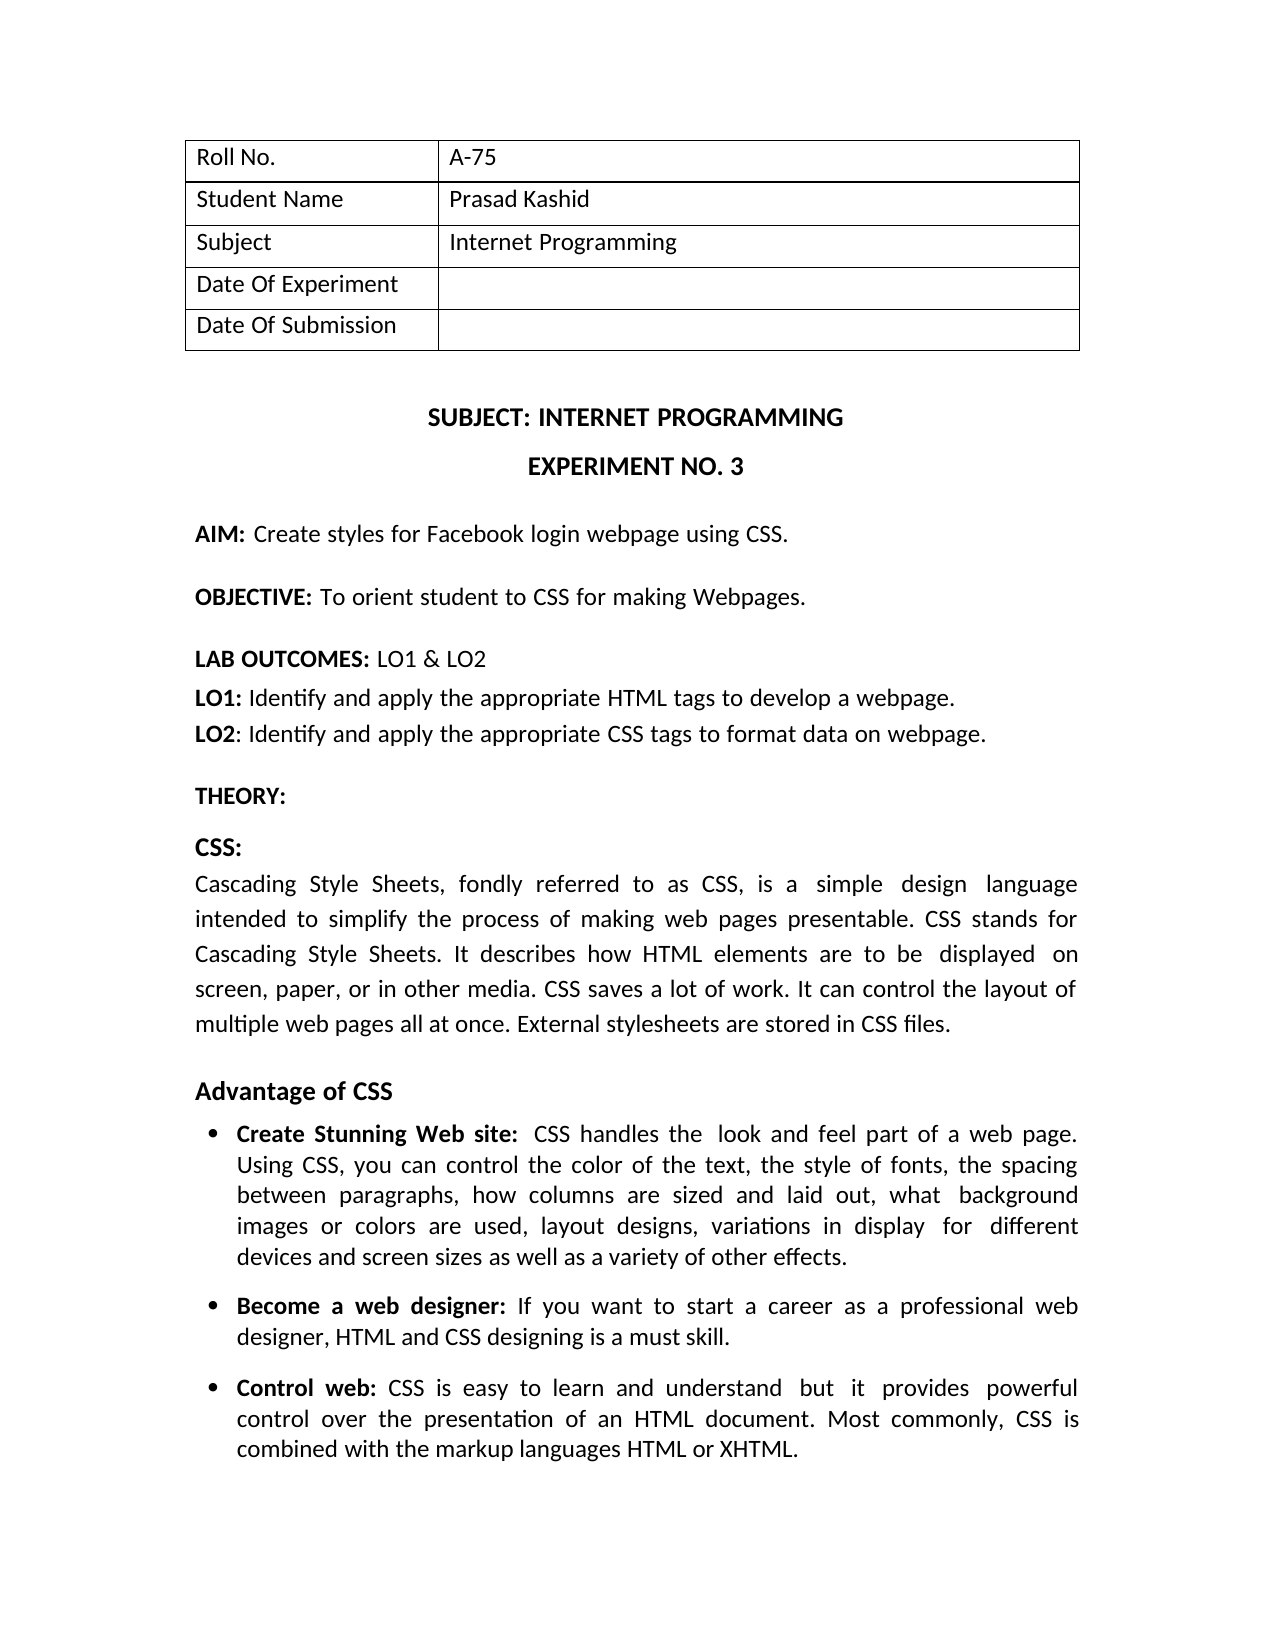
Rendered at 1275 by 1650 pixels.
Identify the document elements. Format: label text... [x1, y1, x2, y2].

table_cell Internet Programming [439, 226, 1079, 267]
table_cell Subject [186, 226, 438, 267]
table_cell Student Name [186, 183, 438, 225]
table_cell [439, 268, 1079, 308]
subtitle CSS: [195, 830, 1150, 863]
list Become a web designer: If you want to start a career as a professional web designer, HTML and CSS designing is a must skill. [209, 1290, 1079, 1351]
table_cell Date Of Submission [186, 310, 438, 350]
table_cell Prasad Kashid [439, 183, 1079, 225]
text OBJECTIVE: To orient student to CSS for making Webpages. [195, 581, 1150, 611]
table_cell [439, 310, 1079, 350]
list Control web: CSS is easy to learn and understand but it provides powerful control over the presentation of an HTML document. Most commonly, CSS is combined with the markup languages HTML or XHTML. [209, 1372, 1079, 1464]
table_cell Date Of Experiment [186, 268, 438, 308]
text AIM: Create styles for Facebook login webpage using CSS. [195, 518, 1150, 549]
table_header A-75 [439, 141, 1079, 181]
subtitle SUBJECT: INTERNET PROGRAMMING EXPERIMENT NO. 3 [428, 401, 913, 482]
text LO1: Identify and apply the appropriate HTML tags to develop a webpage. [195, 683, 1150, 713]
table_header Roll No. [186, 141, 438, 181]
text THEORY: [195, 780, 1150, 810]
text LO2: Identify and apply the appropriate CSS tags to format data on webpage. [195, 718, 1150, 749]
text Cascading Style Sheets, fondly referred to as CSS, is a simple design language intended to simplify the process of making web pages presentable. CSS stands for Cascading Style Sheets. It describes how HTML elements are to be displayed on screen, paper, or in other media. CSS saves a lot of work. It can control the layout of multiple web pages all at once. External stylesheets are stored in CSS files. [195, 868, 1079, 1039]
text LAB OUTCOMES: LO1 & LO2 [195, 643, 1150, 674]
subtitle Advantage of CSS [195, 1074, 1150, 1108]
list Create Stunning Web site: CSS handles the look and feel part of a web page. Using CSS, you can control the color of the text, the style of fonts, the spacing between paragraphs, how columns are sized and laid out, what background images or colors are used, layout designs, variations in display for different devices and screen sizes as well as a variety of other effects. [209, 1119, 1079, 1271]
